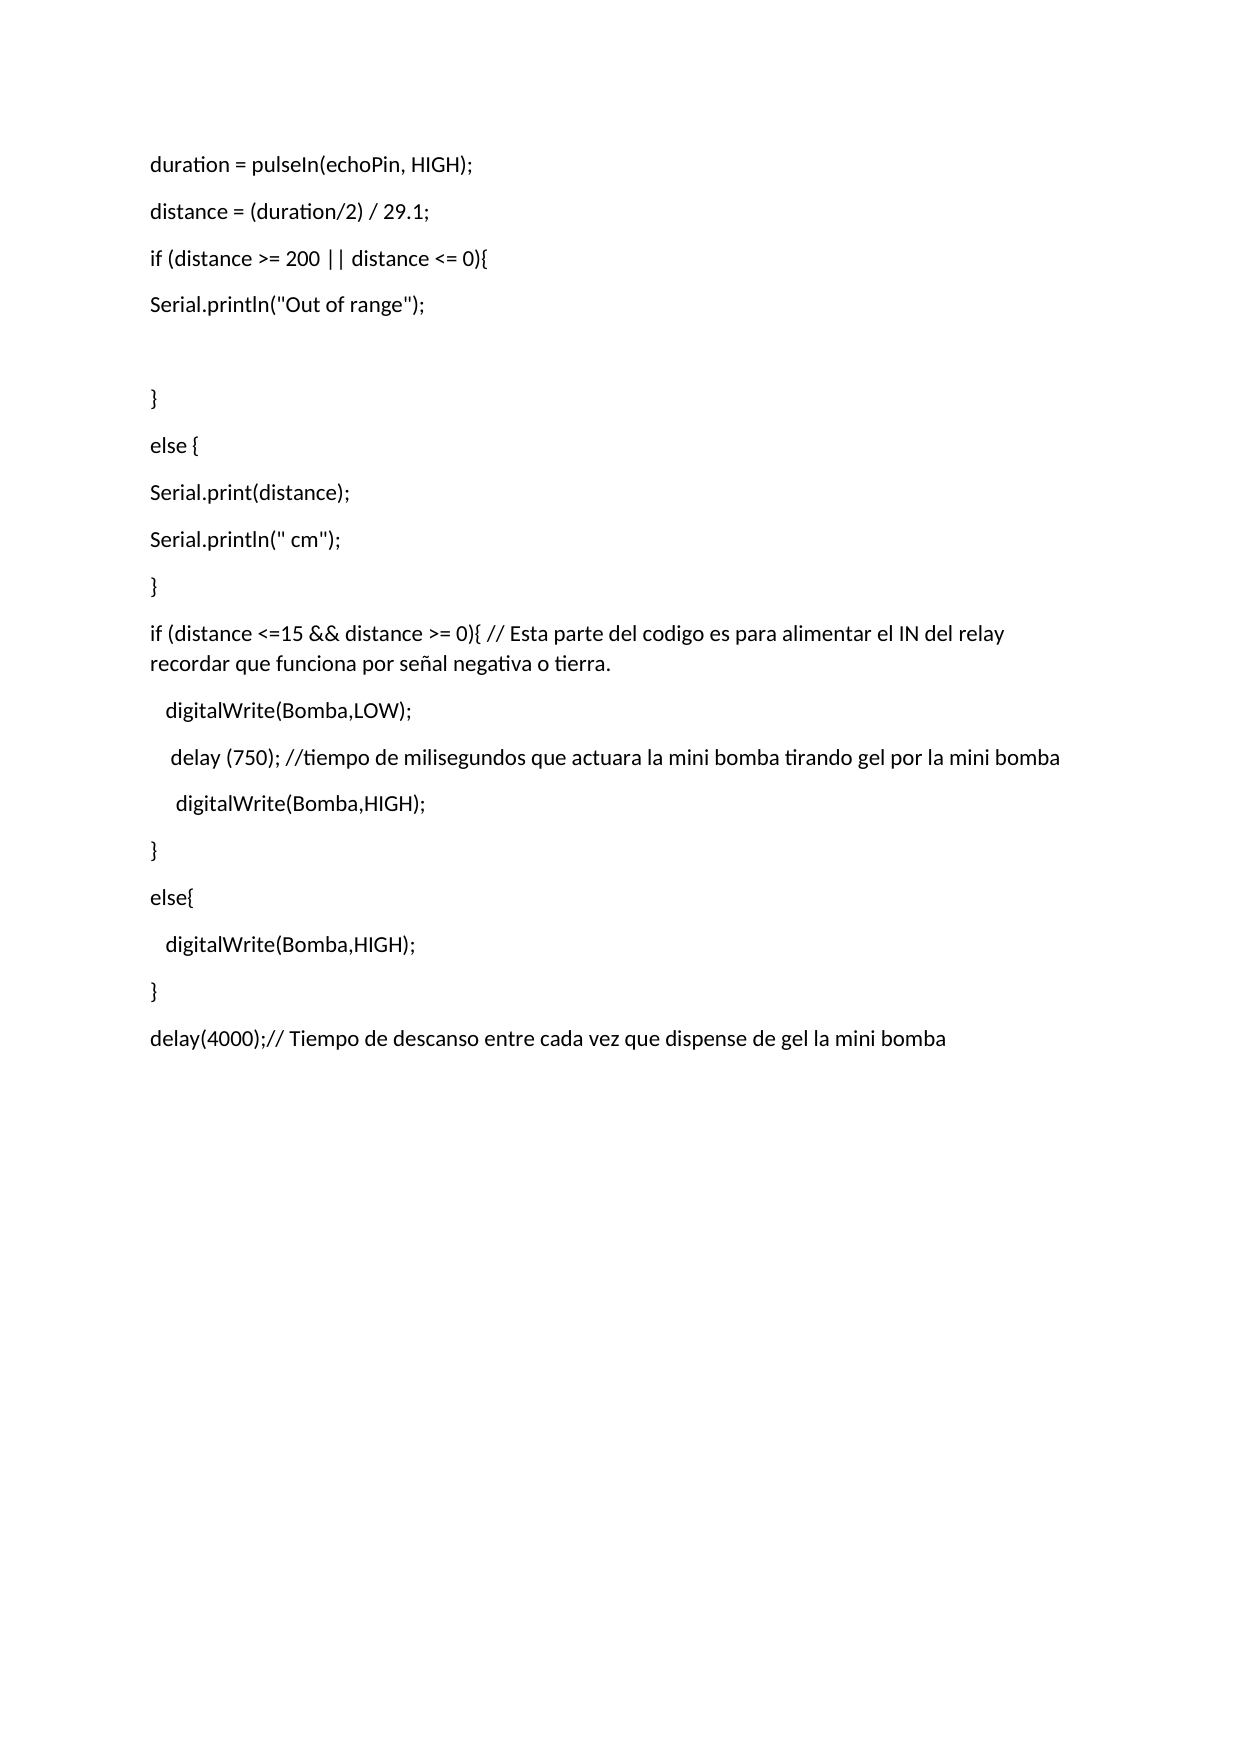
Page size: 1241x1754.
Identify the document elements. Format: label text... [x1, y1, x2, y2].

text if (distance <=15 && distance >= 0){ // Esta parte del codigo es para alimentar el IN del relay recordar que funciona por señal negativa o tierra. [150, 619, 1090, 677]
text digitalWrite(Bomba,HIGH); [150, 930, 1090, 958]
text duration = pulseIn(echoPin, HIGH); [150, 150, 1090, 178]
text } [150, 384, 1090, 412]
text digitalWrite(Bomba,HIGH); [150, 789, 1090, 818]
text } [150, 977, 1090, 1005]
text } [150, 572, 1090, 600]
text Serial.println("Out of range"); [150, 291, 1090, 319]
text delay(4000);// Tiempo de descanso entre cada vez que dispense de gel la mini bomba [150, 1024, 1090, 1052]
text else { [150, 431, 1090, 459]
text Serial.println(" cm"); [150, 525, 1090, 553]
text distance = (duration/2) / 29.1; [150, 197, 1090, 225]
text digitalWrite(Bomba,LOW); [150, 696, 1090, 724]
text else{ [150, 883, 1090, 911]
text if (distance >= 200 || distance <= 0){ [150, 244, 1090, 272]
text Serial.print(distance); [150, 478, 1090, 506]
text delay (750); //tiempo de milisegundos que actuara la mini bomba tirando gel por la mini bomba [150, 743, 1090, 771]
text } [150, 836, 1090, 864]
